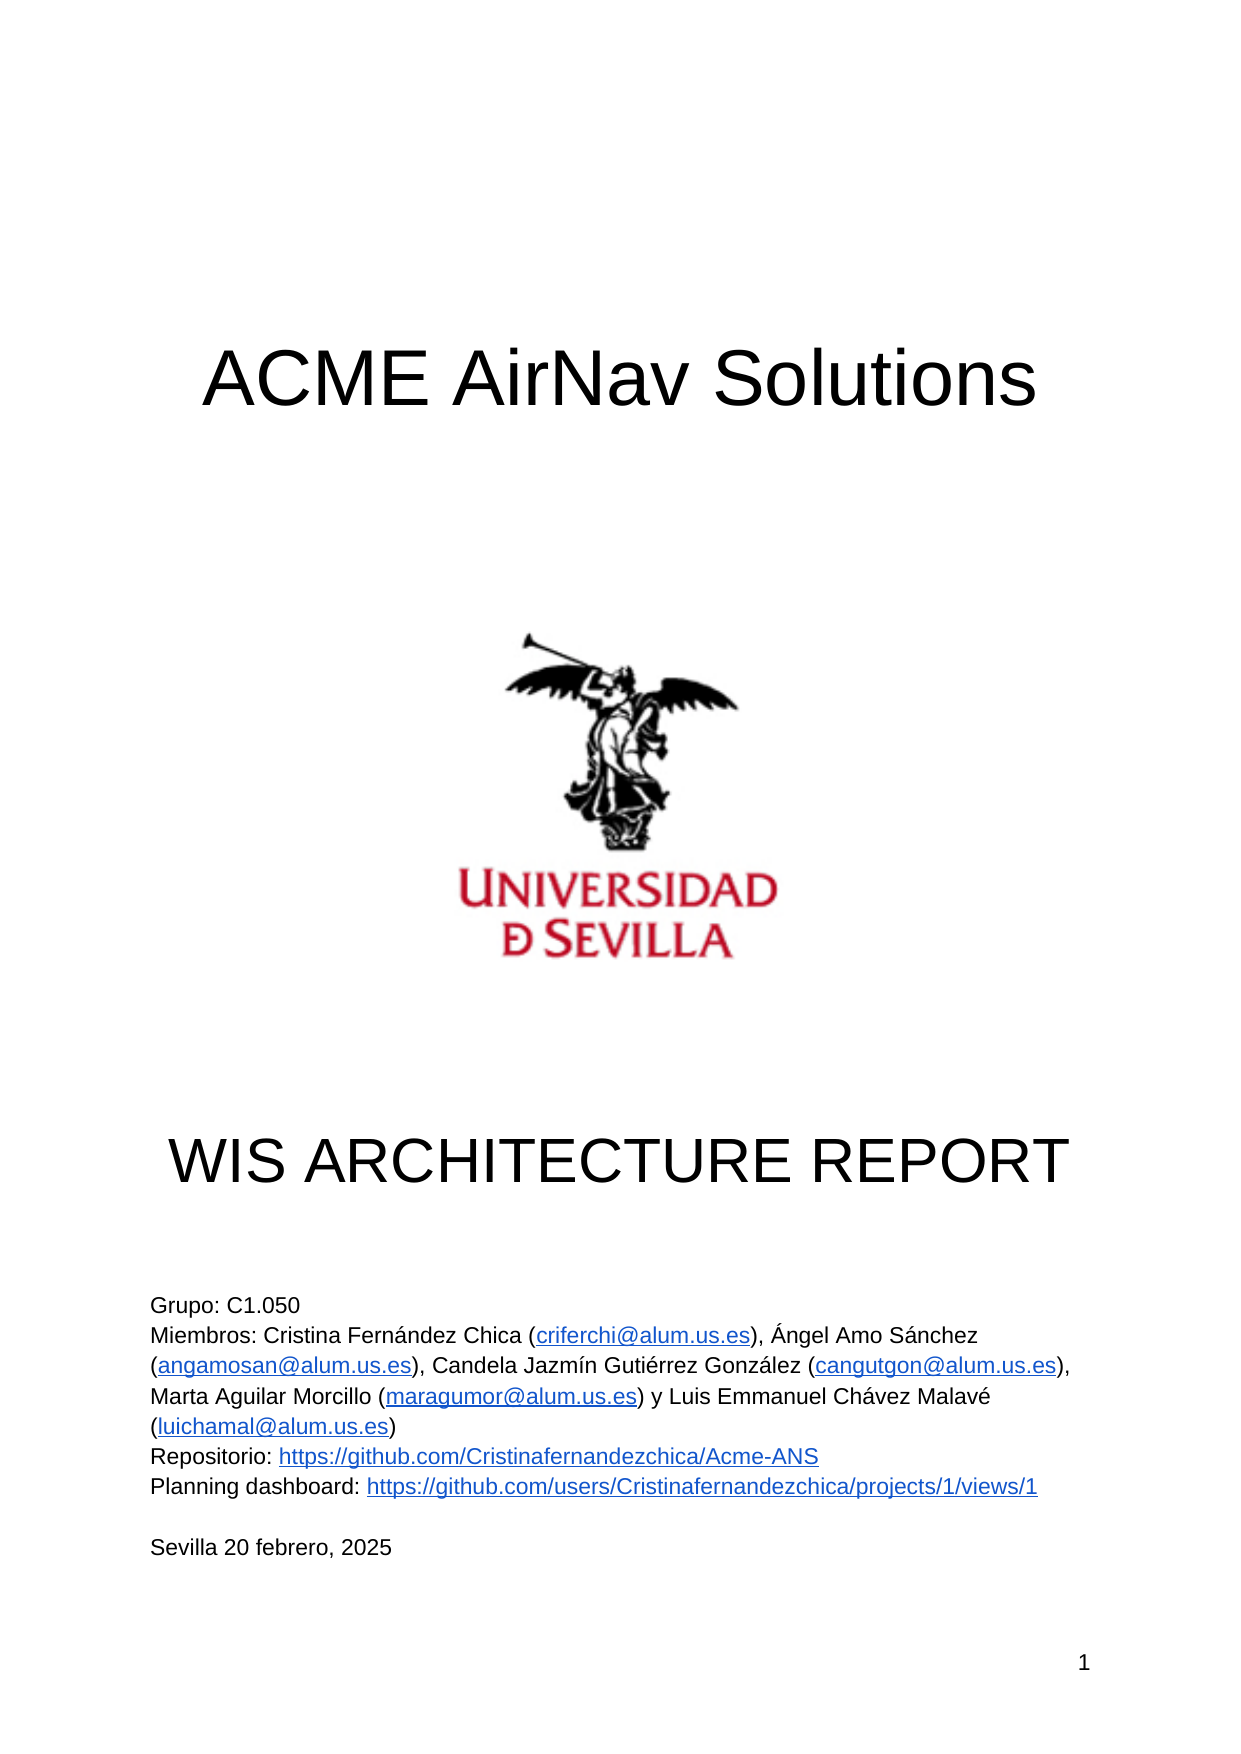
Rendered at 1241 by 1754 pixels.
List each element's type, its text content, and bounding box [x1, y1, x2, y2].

picture [410, 586, 830, 1006]
title ACME AirNav Solutions [150, 331, 1090, 422]
text Repositorio: https://github.com/Cristinafernandezchica/Acme-ANS [150, 1443, 1090, 1469]
text Grupo: C1.050 [150, 1292, 1090, 1318]
text Sevilla 20 febrero, 2025 [150, 1534, 1090, 1560]
text Miembros: Cristina Fernández Chica (criferchi@alum.us.es), Ángel Amo Sánchez (angamosan@alum.us.es), Candela Jazmín Gutiérrez González (cangutgon@alum.us.es), Marta Aguilar Morcillo (maragumor@alum.us.es) y Luis Emmanuel Chávez Malavé (luichamal@alum.us.es) [150, 1322, 1090, 1439]
text Planning dashboard: https://github.com/users/Cristinafernandezchica/projects/1/views/1 [150, 1473, 1090, 1500]
title WIS ARCHITECTURE REPORT [150, 1123, 1090, 1195]
